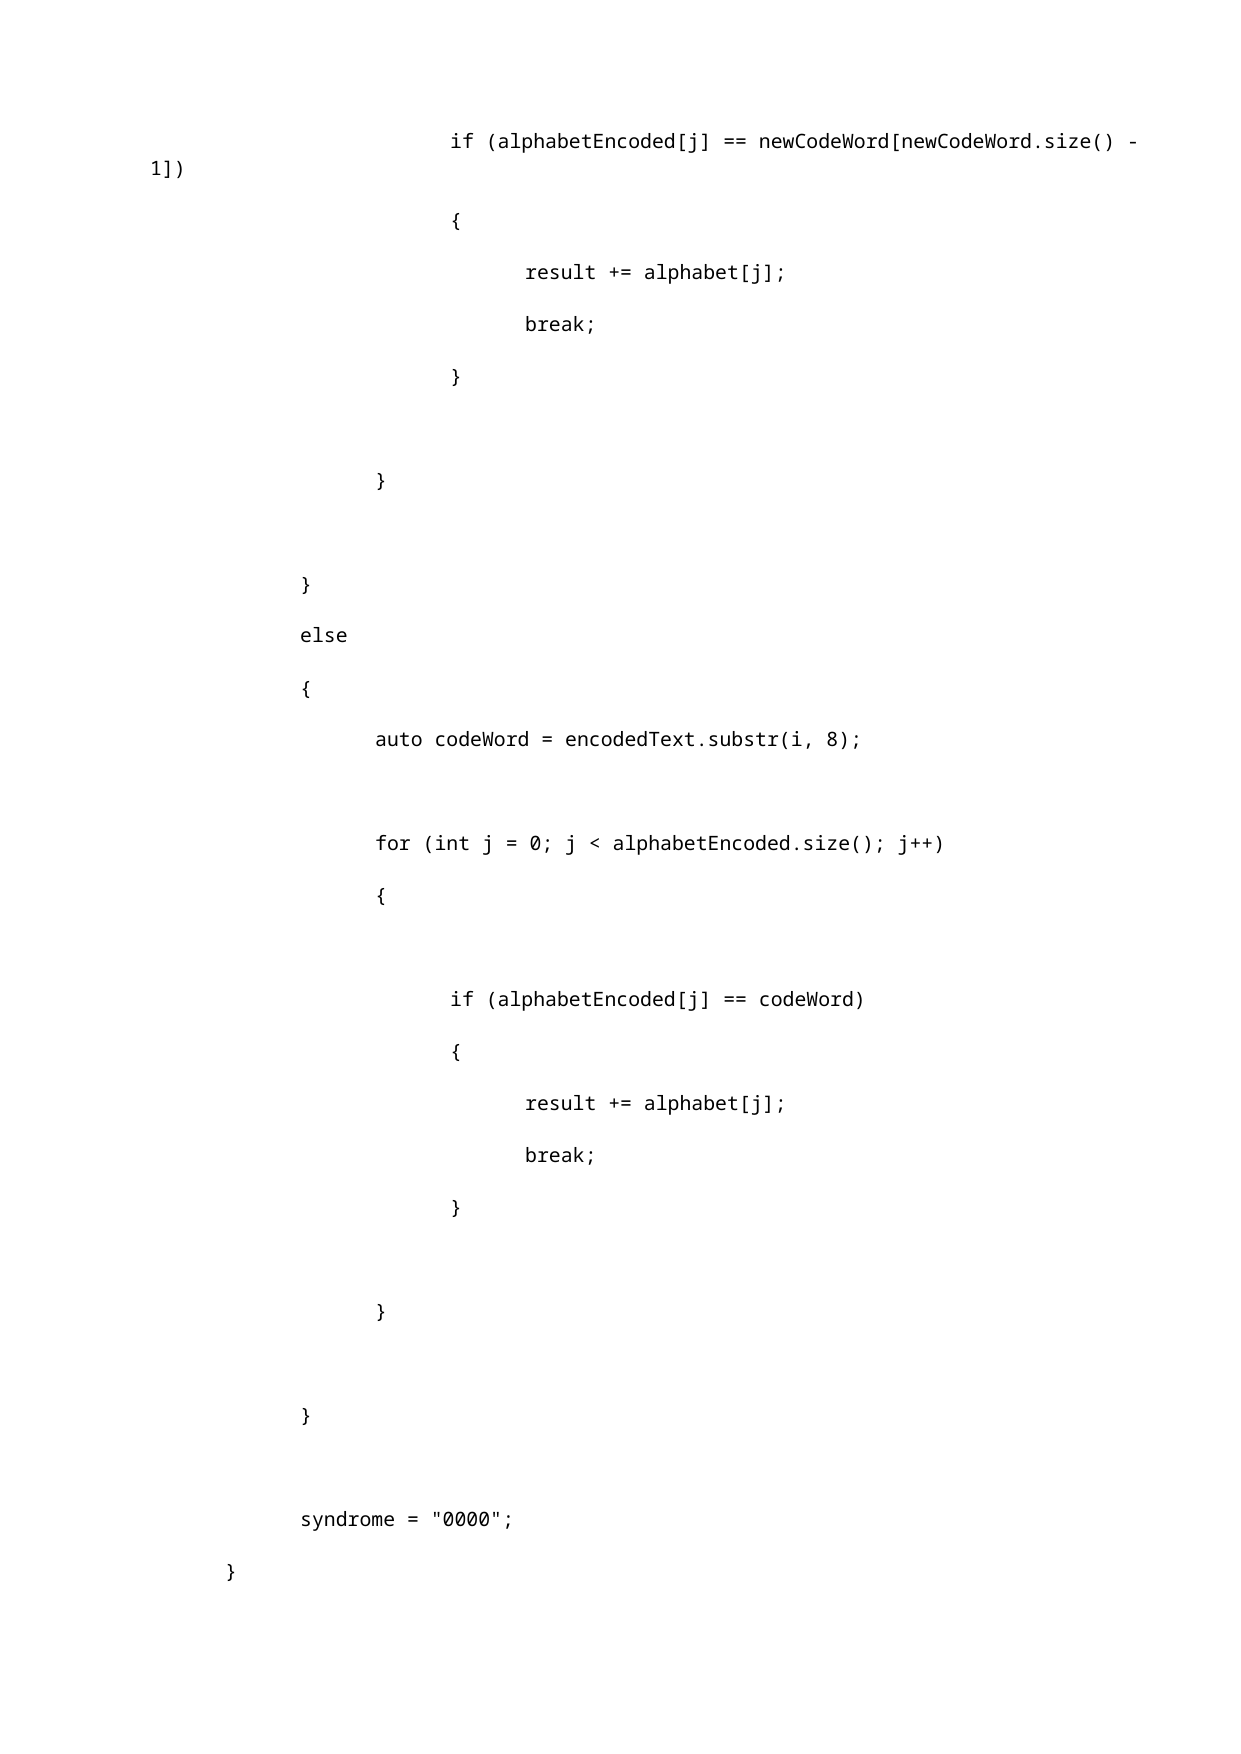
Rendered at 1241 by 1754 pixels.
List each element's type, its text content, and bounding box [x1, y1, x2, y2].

text } [150, 466, 1165, 493]
text for (int j = 0; j < alphabetEncoded.size(); j++) [150, 830, 1165, 857]
text result += alphabet[j]; [150, 1089, 1165, 1117]
text auto codeWord = encodedText.substr(i, 8); [150, 726, 1165, 753]
text else [150, 622, 1165, 649]
text result += alphabet[j]; [150, 258, 1165, 285]
text } [150, 1297, 1165, 1324]
text { [150, 206, 1165, 233]
text { [150, 882, 1165, 909]
text } [150, 1193, 1165, 1221]
text } [150, 570, 1165, 597]
text break; [150, 310, 1165, 337]
text } [150, 1557, 1165, 1584]
text } [150, 1401, 1165, 1428]
text { [150, 1038, 1165, 1064]
text if (alphabetEncoded[j] == codeWord) [150, 986, 1165, 1013]
text break; [150, 1142, 1165, 1168]
text syndrome = "0000"; [150, 1505, 1165, 1532]
text { [150, 674, 1165, 701]
text if (alphabetEncoded[j] == newCodeWord[newCodeWord.size() - 1]) [150, 127, 1165, 181]
text } [150, 362, 1165, 389]
